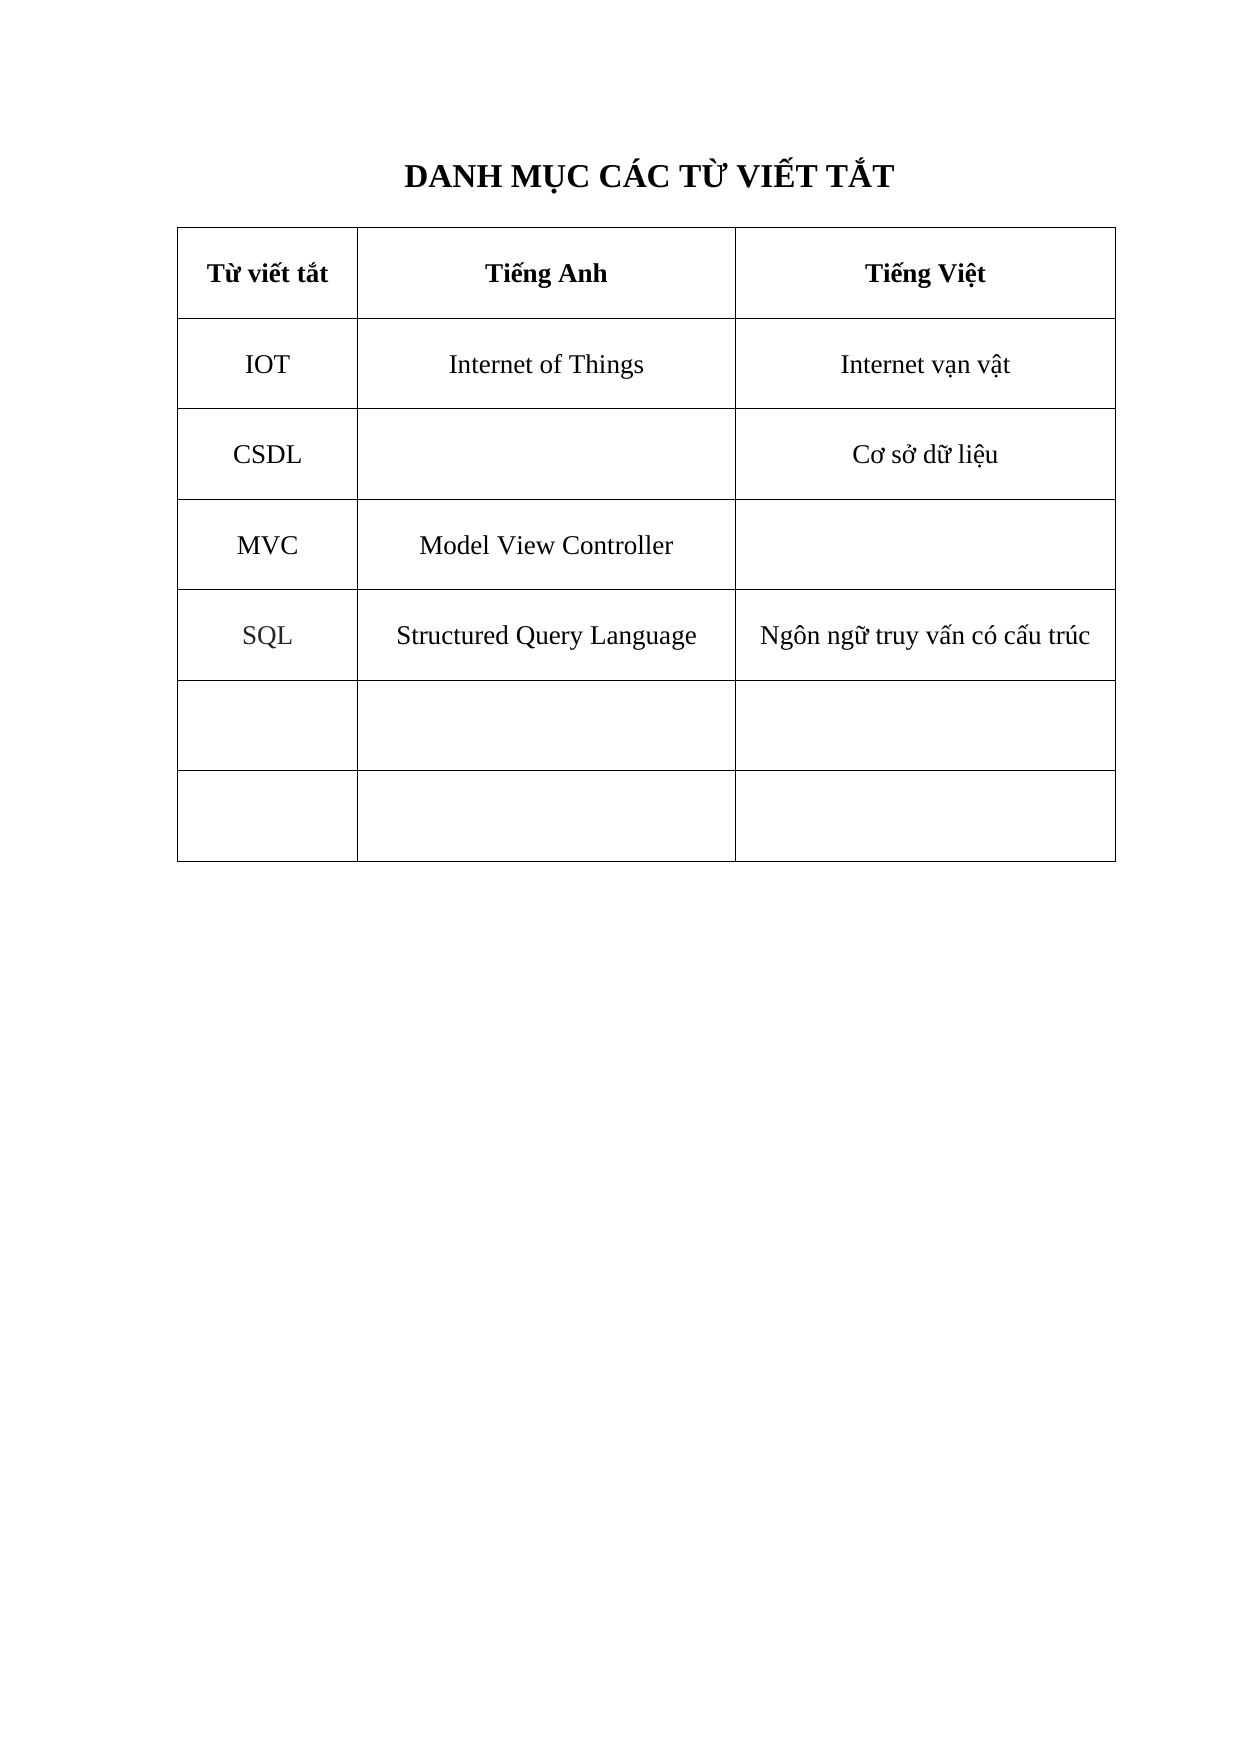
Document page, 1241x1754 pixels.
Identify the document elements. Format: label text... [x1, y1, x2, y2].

table_cell Structured Query Language [358, 590, 735, 679]
table_cell [358, 681, 735, 770]
table_cell Model View Controller [358, 500, 735, 589]
table_cell [358, 771, 735, 861]
table_cell Internet vạn vật [736, 319, 1115, 408]
table_cell SQL [178, 590, 357, 679]
subtitle DANH MỤC CÁC TỪ VIẾT TẮT [177, 156, 1122, 194]
table_header Từ viết tắt [178, 228, 357, 317]
table_cell Ngôn ngữ truy vấn có cấu trúc [736, 590, 1115, 679]
table_cell [358, 409, 735, 498]
table_header Tiếng Anh [358, 228, 735, 317]
table_cell Cơ sở dữ liệu [736, 409, 1115, 498]
table_cell [736, 681, 1115, 770]
table_cell [736, 500, 1115, 589]
table_cell [178, 771, 357, 861]
table_cell [736, 771, 1115, 861]
table_cell MVC [178, 500, 357, 589]
table_cell [178, 681, 357, 770]
table_cell CSDL [178, 409, 357, 498]
table_header Tiếng Việt [736, 228, 1115, 317]
table_cell Internet of Things [358, 319, 735, 408]
table_cell IOT [178, 319, 357, 408]
